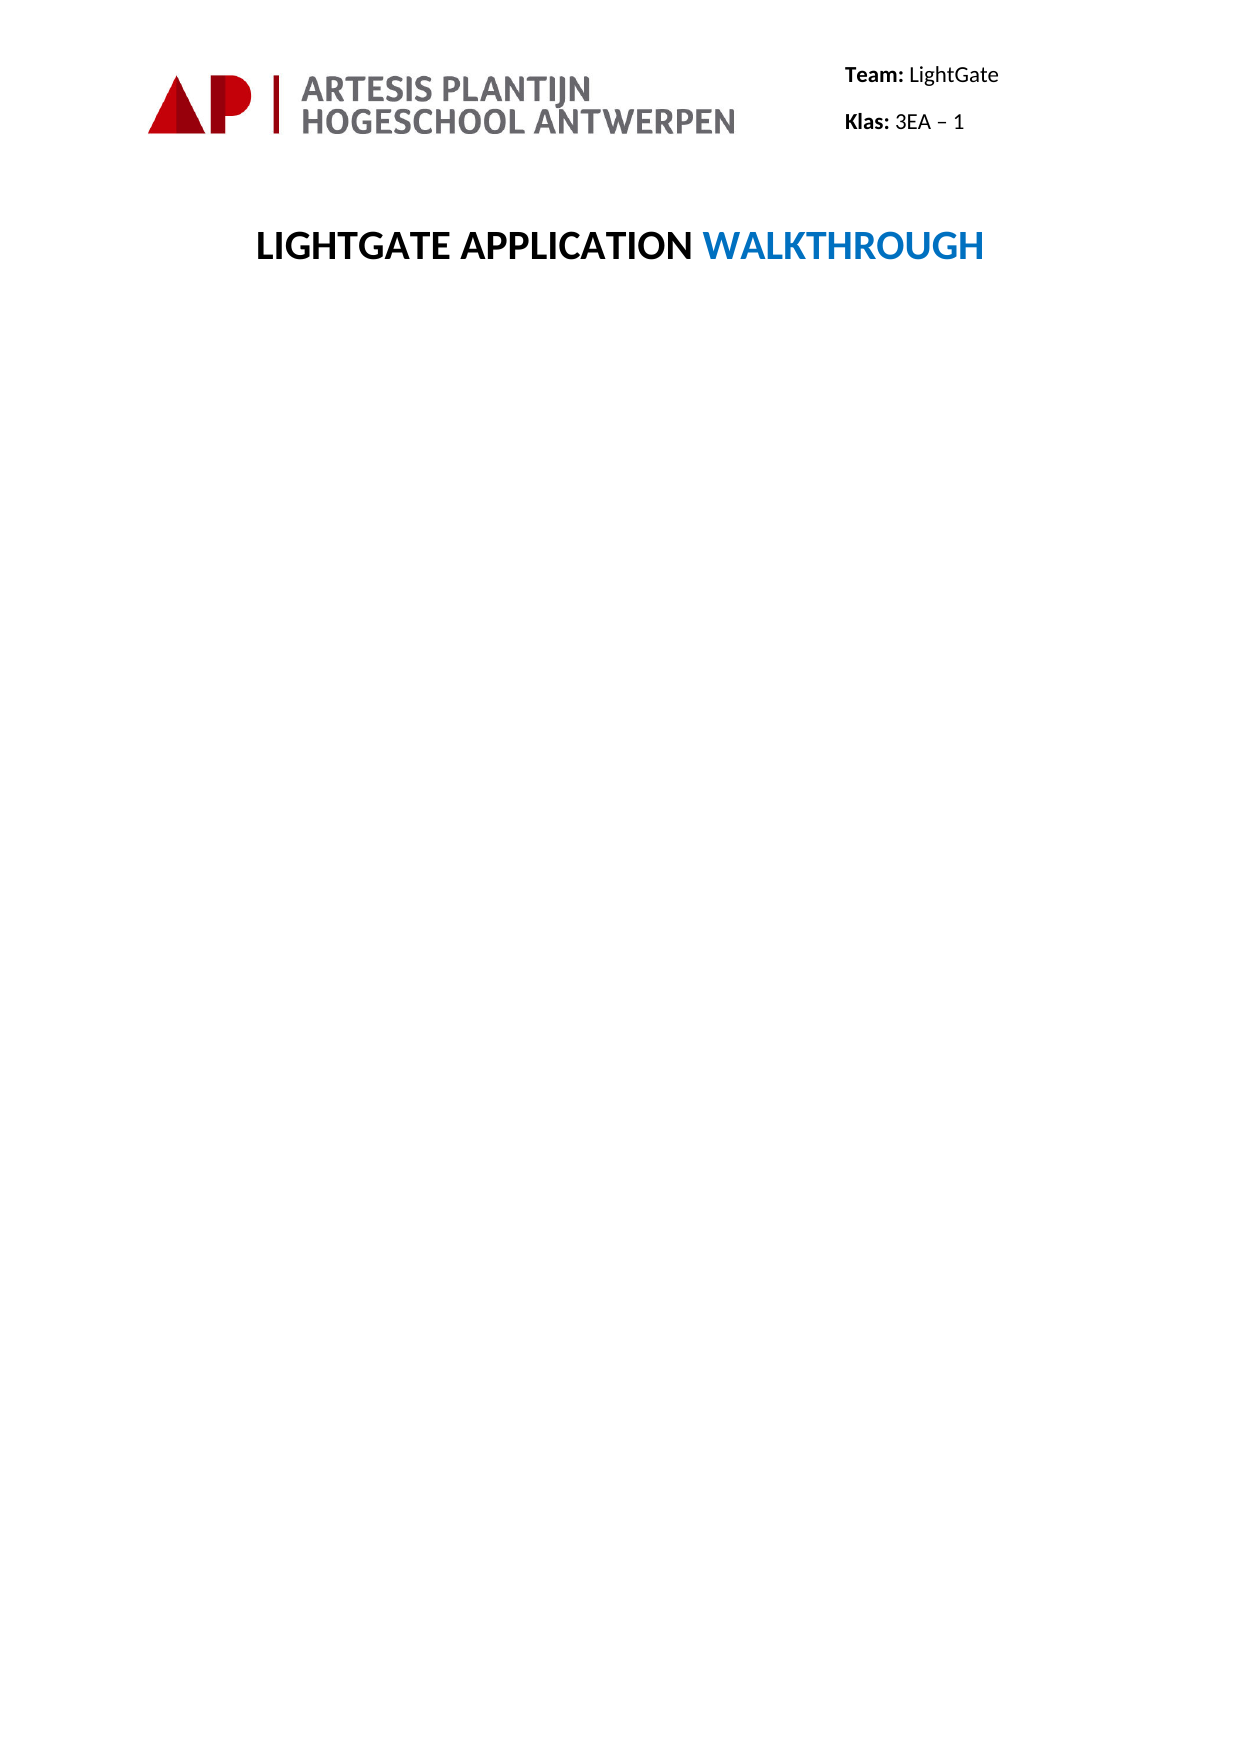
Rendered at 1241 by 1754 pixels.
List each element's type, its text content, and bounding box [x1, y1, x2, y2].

text LIGHTGATE APPLICATION WALKTHROUGH [148, 219, 1093, 270]
picture [147, 73, 738, 135]
